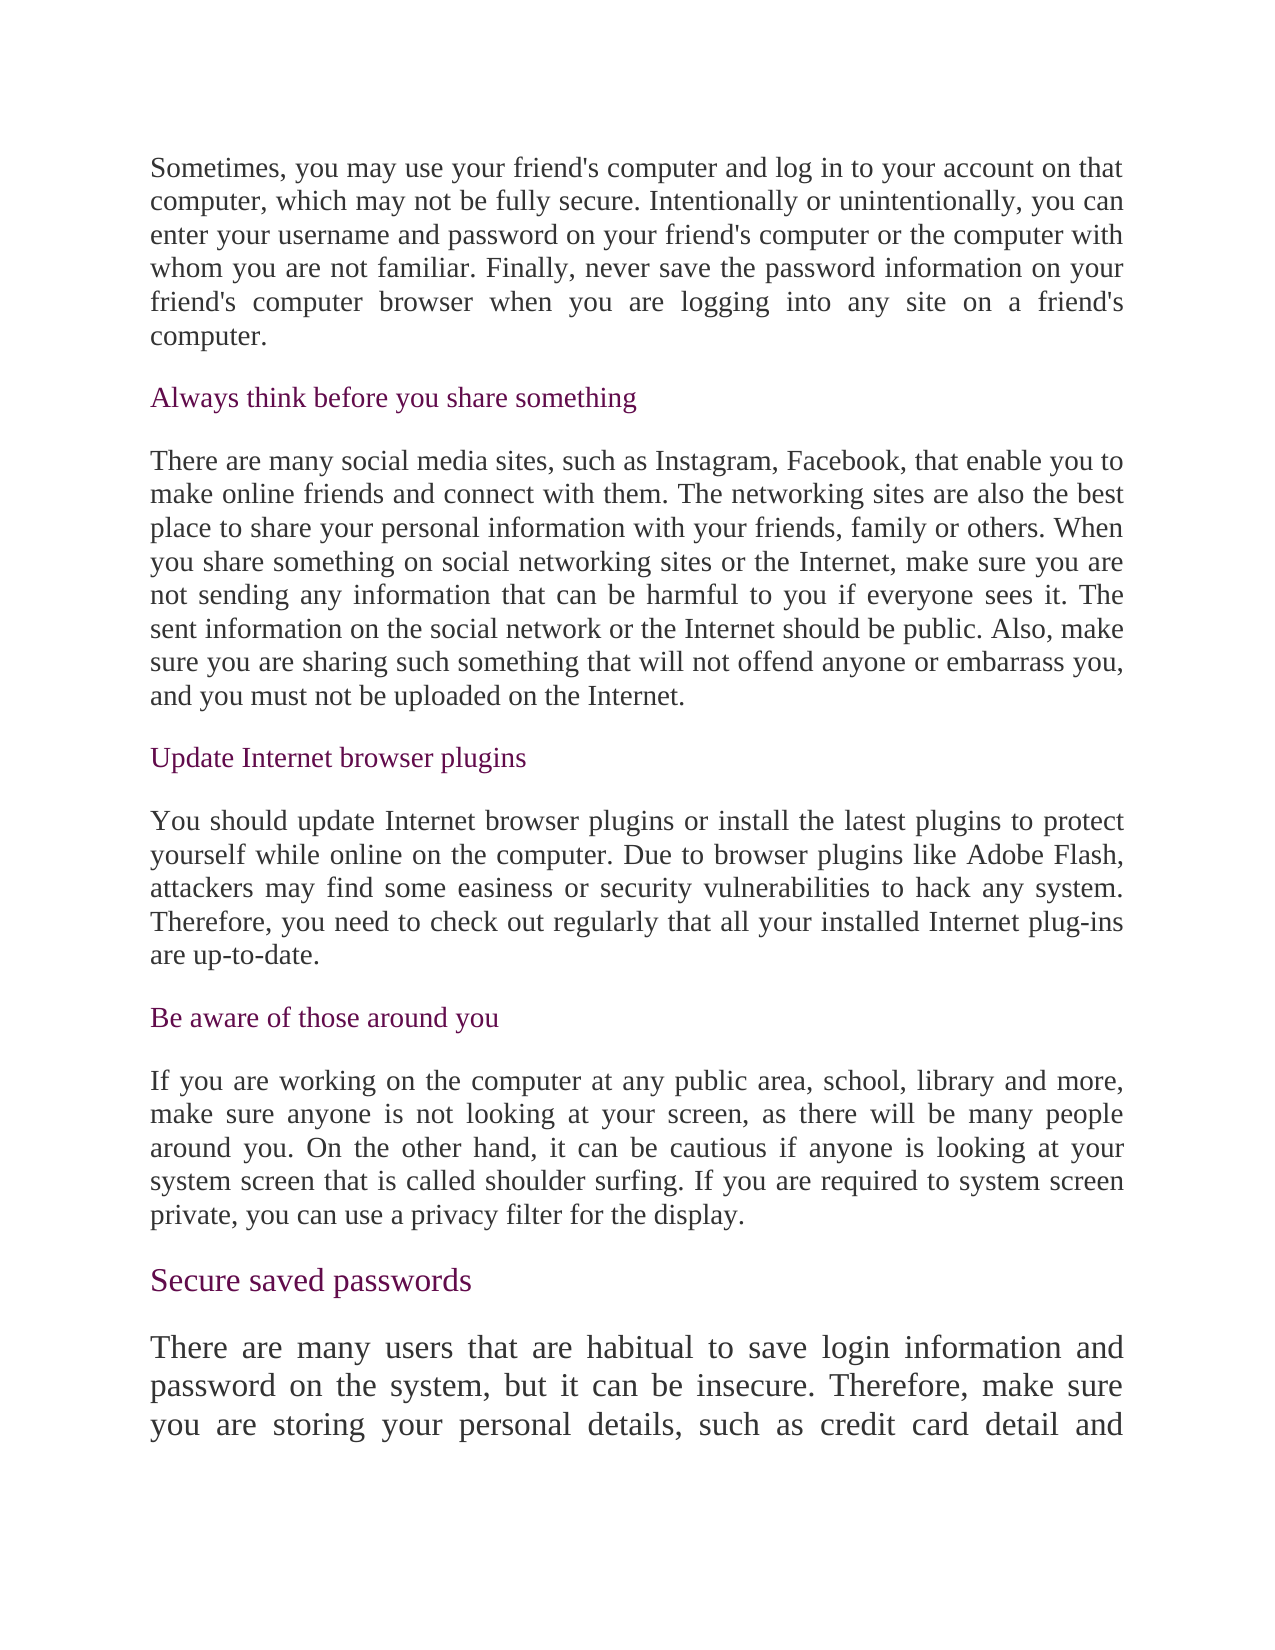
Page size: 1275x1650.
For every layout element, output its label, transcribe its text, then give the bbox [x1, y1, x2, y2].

text If you are working on the computer at any public area, school, library and more, make sure anyone is not looking at your screen, as there will be many people around you. On the other hand, it can be cautious if anyone is looking at your system screen that is called shoulder surfing. If you are required to system screen private, you can use a privacy filter for the display. [150, 1063, 1125, 1231]
subtitle Secure saved passwords [150, 1260, 1125, 1298]
subtitle Be aware of those around you [150, 1000, 1125, 1034]
text There are many social media sites, such as Instagram, Facebook, that enable you to make online friends and connect with them. The networking sites are also the best place to share your personal information with your friends, family or others. When you share something on social networking sites or the Internet, make sure you are not sending any information that can be harmful to you if everyone sees it. The sent information on the social network or the Internet should be public. Also, make sure you are sharing such something that will not offend anyone or embarrass you, and you must not be uploaded on the Internet. [150, 443, 1125, 711]
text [150, 1327, 1125, 1442]
text Sometimes, you may use your friend's computer and log in to your account on that computer, which may not be fully secure. Intentionally or unintentionally, you can enter your username and password on your friend's computer or the computer with whom you are not familiar. Finally, never save the password information on your friend's computer browser when you are logging into any site on a friend's computer. [150, 150, 1125, 351]
text You should update Internet browser plugins or install the latest plugins to protect yourself while online on the computer. Due to browser plugins like Adobe Flash, attackers may find some easiness or security vulnerabilities to hack any system. Therefore, you need to check out regularly that all your installed Internet plug-ins are up-to-date. [150, 803, 1125, 971]
subtitle Update Internet browser plugins [150, 741, 1125, 774]
subtitle Always think before you share something [150, 380, 1125, 414]
